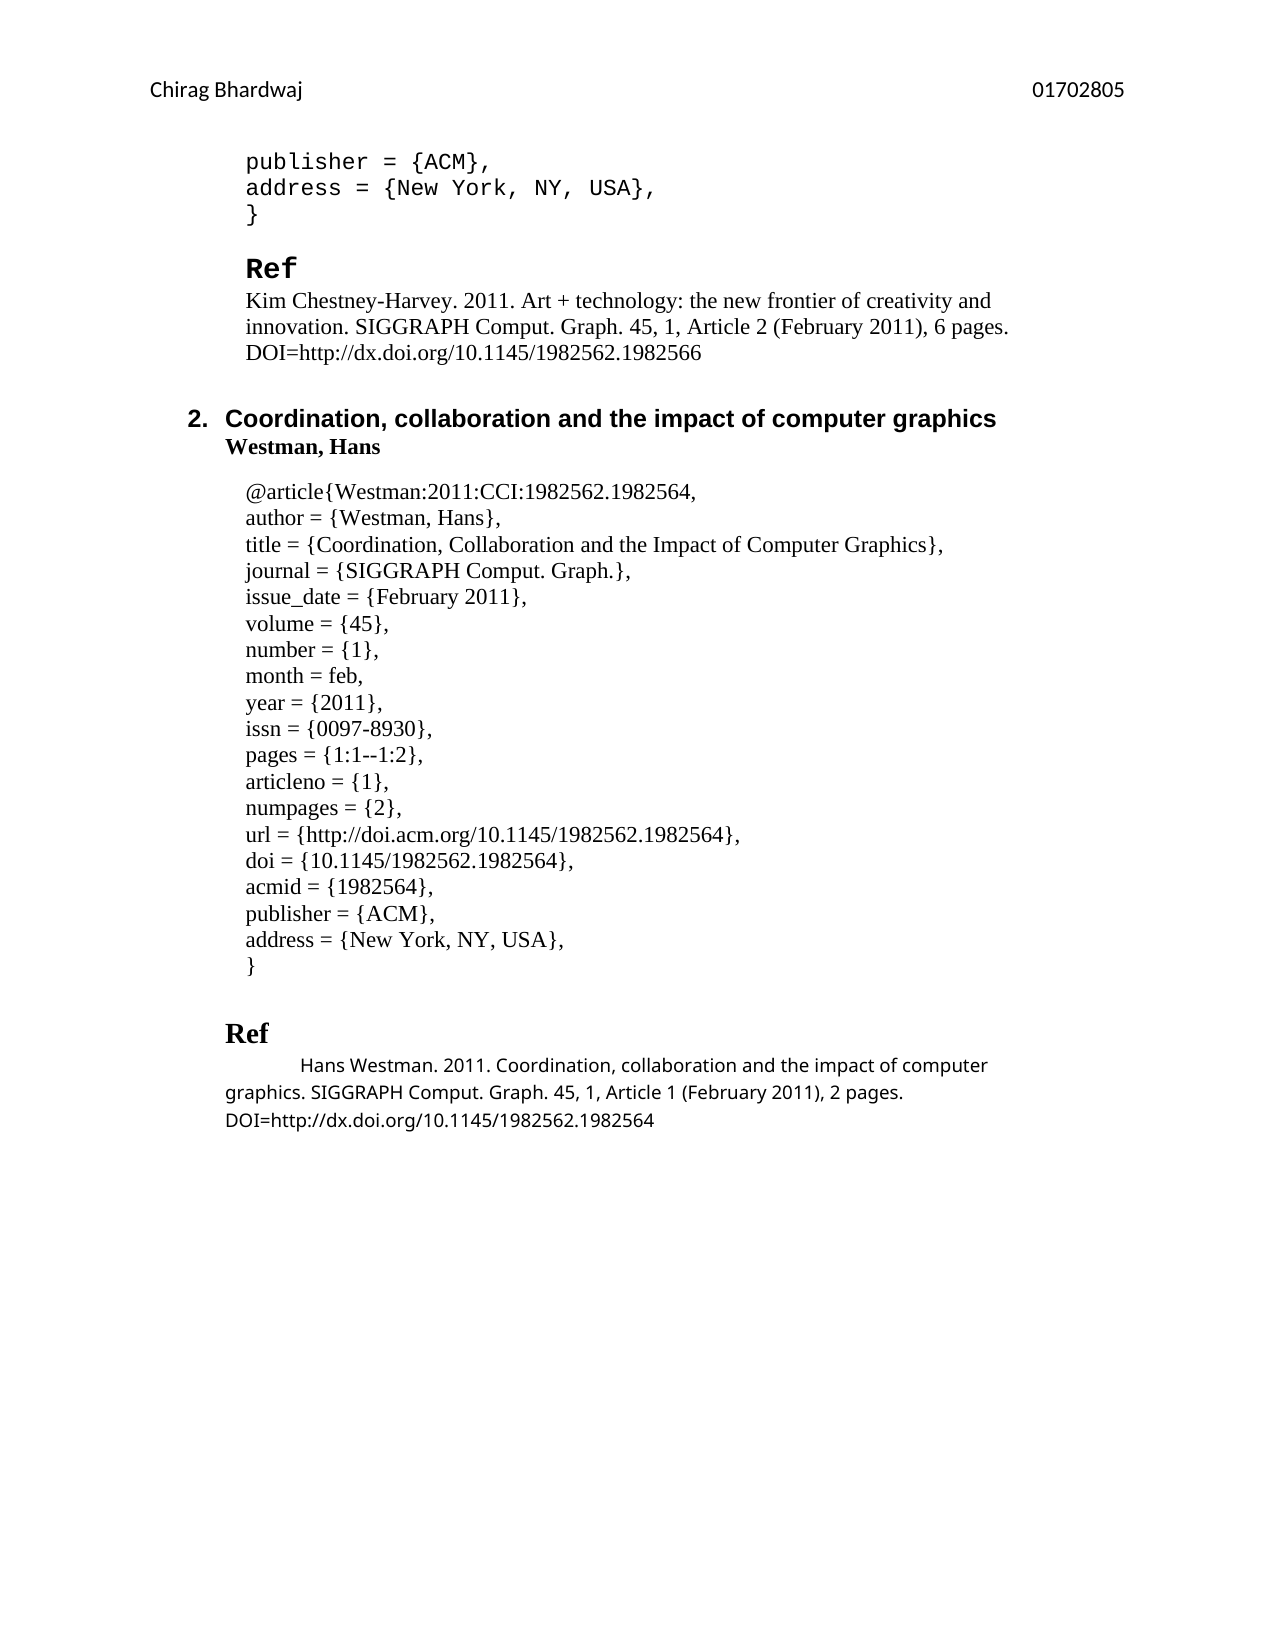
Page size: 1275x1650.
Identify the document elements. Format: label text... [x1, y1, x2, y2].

text acmid = {1982564}, [150, 873, 1125, 900]
list Ref [225, 1016, 1125, 1049]
text url = {http://doi.acm.org/10.1145/1982562.1982564}, [150, 821, 1125, 847]
text } [150, 952, 1125, 979]
text number = {1}, [150, 636, 1125, 662]
text journal = {SIGGRAPH Comput. Graph.}, [150, 557, 1125, 583]
text pages = {1:1--1:2}, [150, 742, 1125, 768]
text volume = {45}, [150, 610, 1125, 636]
text author = {Westman, Hans}, [150, 504, 1125, 531]
subtitle Coordination, collaboration and the impact of computer graphics [187, 404, 1125, 433]
text doi = {10.1145/1982562.1982564}, [150, 847, 1125, 873]
text } [150, 202, 1125, 228]
text publisher = {ACM}, [150, 150, 1125, 176]
text numpages = {2}, [150, 794, 1125, 821]
text Kim Chestney-Harvey. 2011. Art + technology: the new frontier of creativity and innovation. SIGGRAPH Comput. Graph. 45, 1, Article 2 (February 2011), 6 pages. DOI=http://dx.doi.org/10.1145/1982562.1982566 [150, 287, 1125, 366]
list Westman, Hans [225, 433, 1125, 459]
text address = {New York, NY, USA}, [150, 926, 1125, 952]
text year = {2011}, [150, 689, 1125, 715]
text issue_date = {February 2011}, [150, 583, 1125, 610]
text publisher = {ACM}, [150, 900, 1125, 926]
text address = {New York, NY, USA}, [150, 176, 1125, 202]
text issn = {0097-8930}, [150, 715, 1125, 742]
text articleno = {1}, [150, 768, 1125, 794]
text title = {Coordination, Collaboration and the Impact of Computer Graphics}, [150, 531, 1125, 557]
list Hans Westman. 2011. Coordination, collaboration and the impact of computer graphics. SIGGRAPH Comput. Graph. 45, 1, Article 1 (February 2011), 2 pages. DOI=http://dx.doi.org/10.1145/1982562.1982564 [225, 1052, 1125, 1132]
text Ref [150, 254, 1125, 287]
text @article{Westman:2011:CCI:1982562.1982564, [150, 478, 1125, 504]
text month = feb, [150, 662, 1125, 689]
